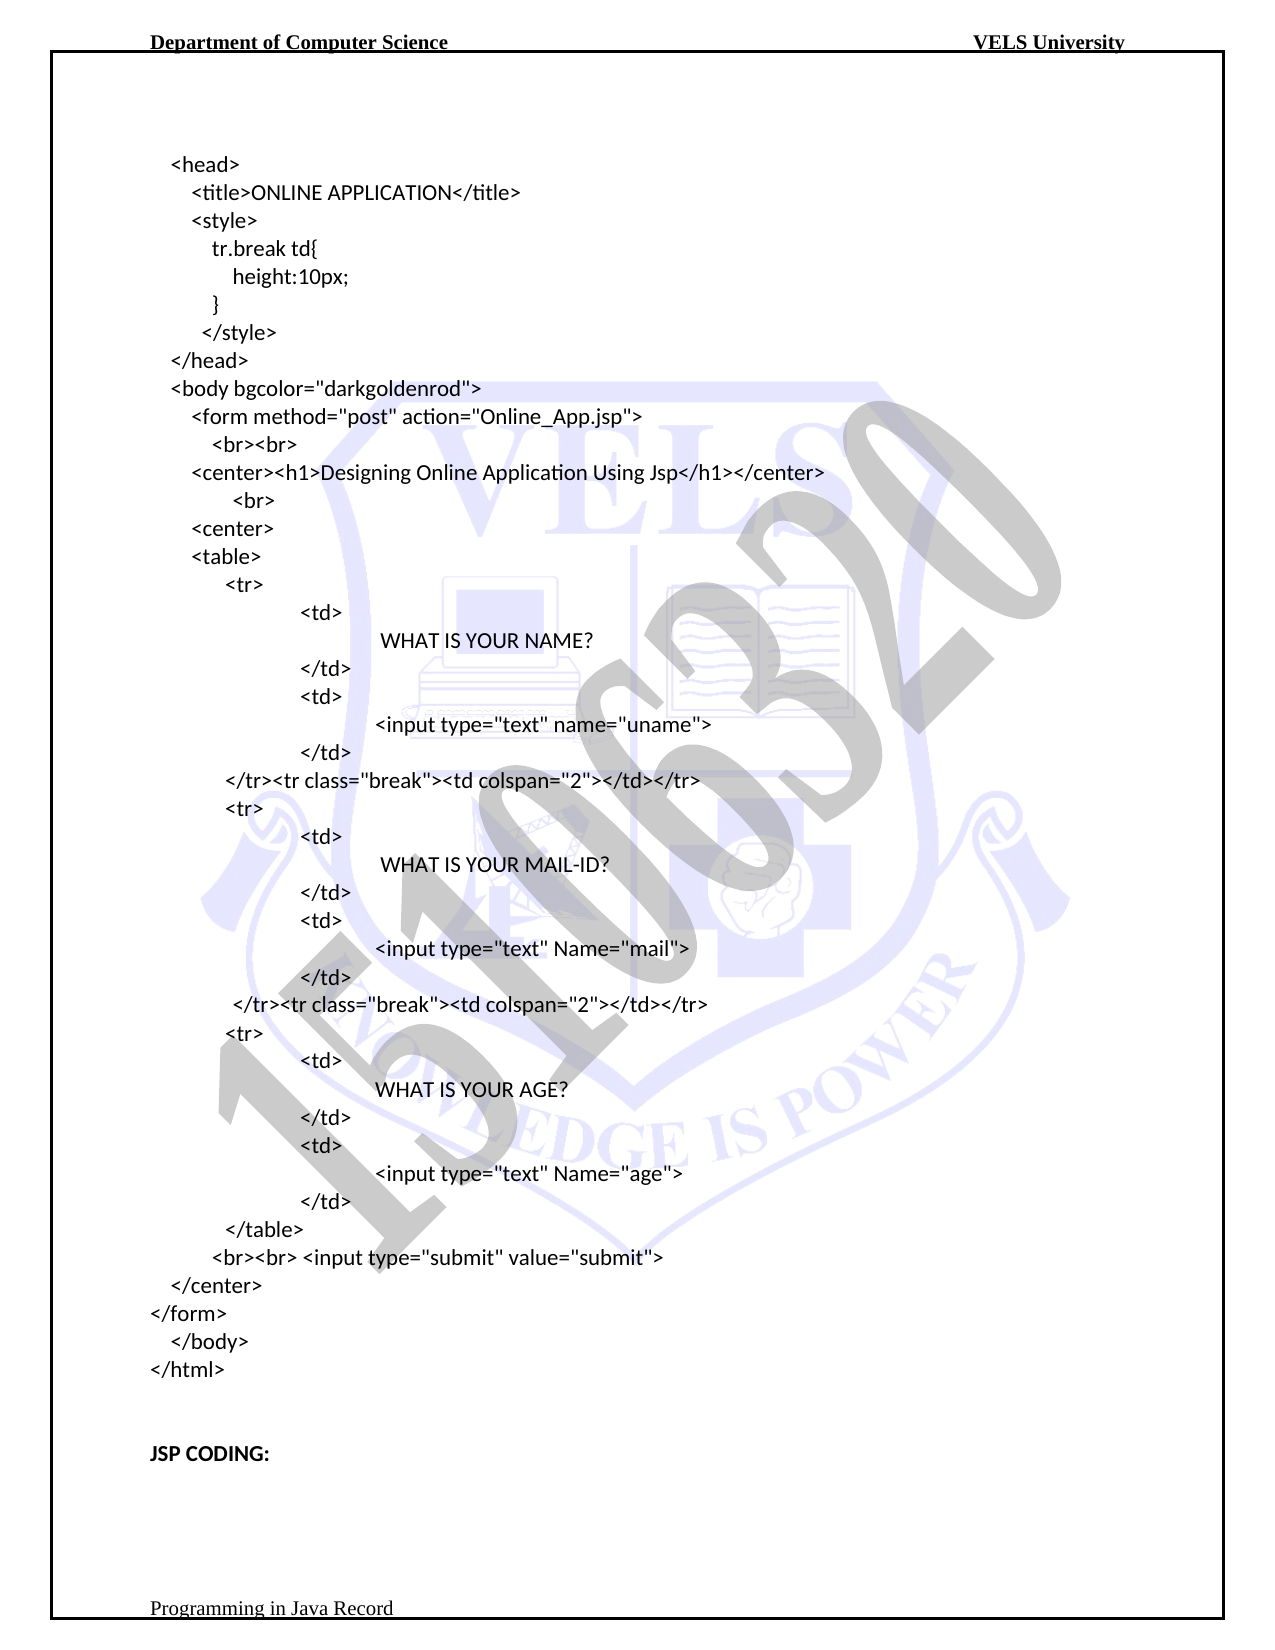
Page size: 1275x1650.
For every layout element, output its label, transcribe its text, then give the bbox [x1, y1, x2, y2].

text <input type="text" Name="age"> [150, 1159, 1125, 1187]
text </td> [150, 738, 1125, 766]
text <br><br> [150, 430, 1125, 458]
text </form> [150, 1299, 1125, 1327]
text <style> [150, 206, 1125, 234]
text WHAT IS YOUR MAIL-ID? [150, 851, 1125, 878]
text WHAT IS YOUR NAME? [150, 626, 1125, 654]
text </td> [150, 1187, 1125, 1215]
text <td> [150, 822, 1125, 851]
text <center><h1>Designing Online Application Using Jsp</h1></center> [150, 458, 1125, 486]
text <tr> [150, 1019, 1125, 1047]
text <br> [150, 486, 1125, 514]
text <title>ONLINE APPLICATION</title> [150, 178, 1125, 206]
text <center> [150, 514, 1125, 542]
text <table> [150, 542, 1125, 570]
text </style> [150, 318, 1125, 346]
text </tr><tr class="break"><td colspan="2"></td></tr> [150, 766, 1125, 794]
text </td> [150, 654, 1125, 682]
text </td> [150, 1103, 1125, 1131]
text <td> [150, 907, 1125, 934]
text </table> [150, 1215, 1125, 1243]
text <td> [150, 682, 1125, 710]
text WHAT IS YOUR AGE? [150, 1075, 1125, 1103]
text </center> [150, 1271, 1125, 1299]
text <head> [150, 150, 1125, 178]
text </tr><tr class="break"><td colspan="2"></td></tr> [150, 991, 1125, 1019]
text <td> [150, 1047, 1125, 1075]
text <td> [150, 598, 1125, 626]
text <tr> [150, 794, 1125, 822]
text <br><br> <input type="submit" value="submit"> [150, 1243, 1125, 1271]
text <form method="post" action="Online_App.jsp"> [150, 402, 1125, 430]
text </td> [150, 878, 1125, 907]
text </head> [150, 346, 1125, 374]
text <input type="text" name="uname"> [150, 710, 1125, 738]
text <tr> [150, 570, 1125, 598]
text JSP CODING: [150, 1439, 1125, 1467]
text </body> [150, 1327, 1125, 1355]
text </td> [150, 963, 1125, 991]
text </html> [150, 1355, 1125, 1383]
text tr.break td{ [150, 234, 1125, 262]
text } [150, 290, 1125, 318]
text <input type="text" Name="mail"> [150, 934, 1125, 963]
text height:10px; [150, 262, 1125, 290]
text <td> [150, 1131, 1125, 1159]
text <body bgcolor="darkgoldenrod"> [150, 374, 1125, 402]
